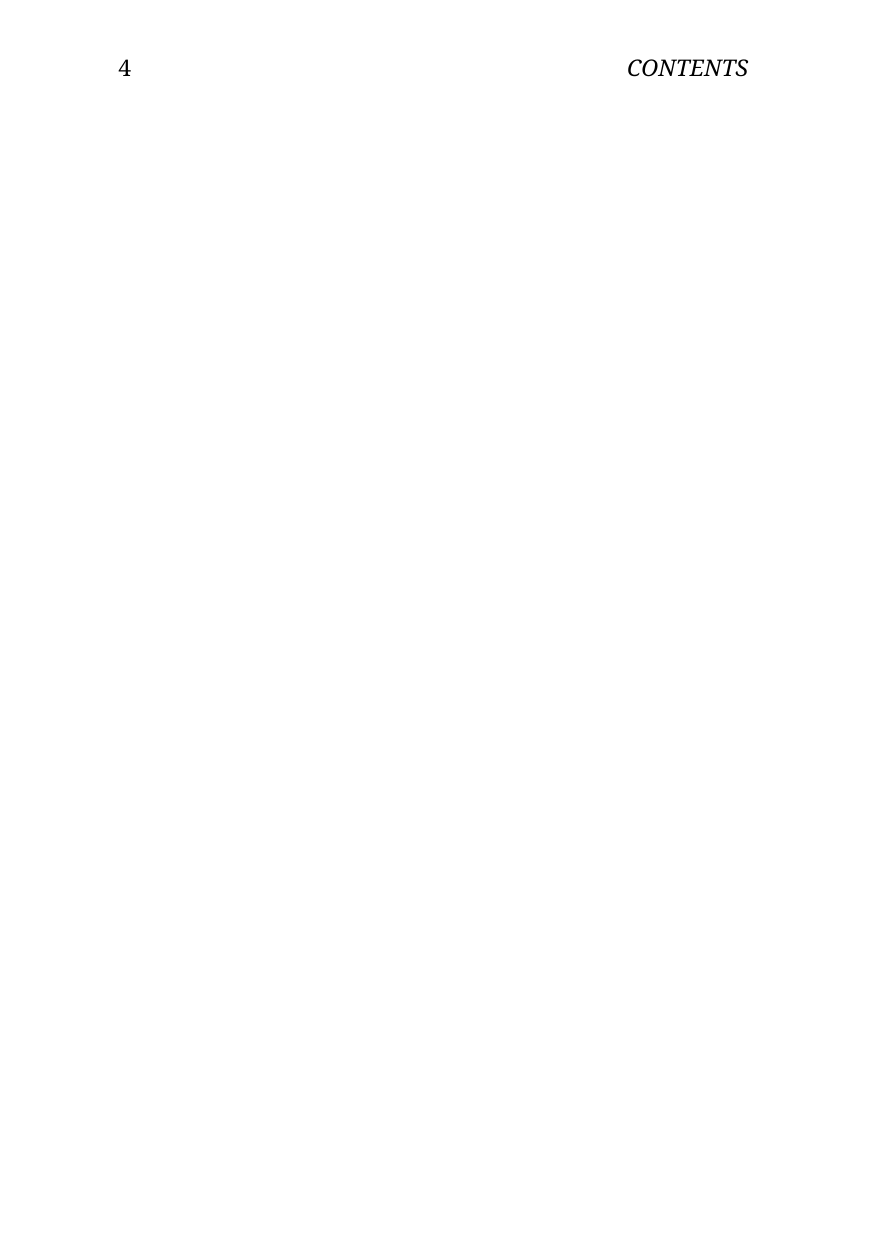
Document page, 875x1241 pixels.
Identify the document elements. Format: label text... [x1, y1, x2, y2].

text 4 CONTENTS [118, 52, 874, 83]
